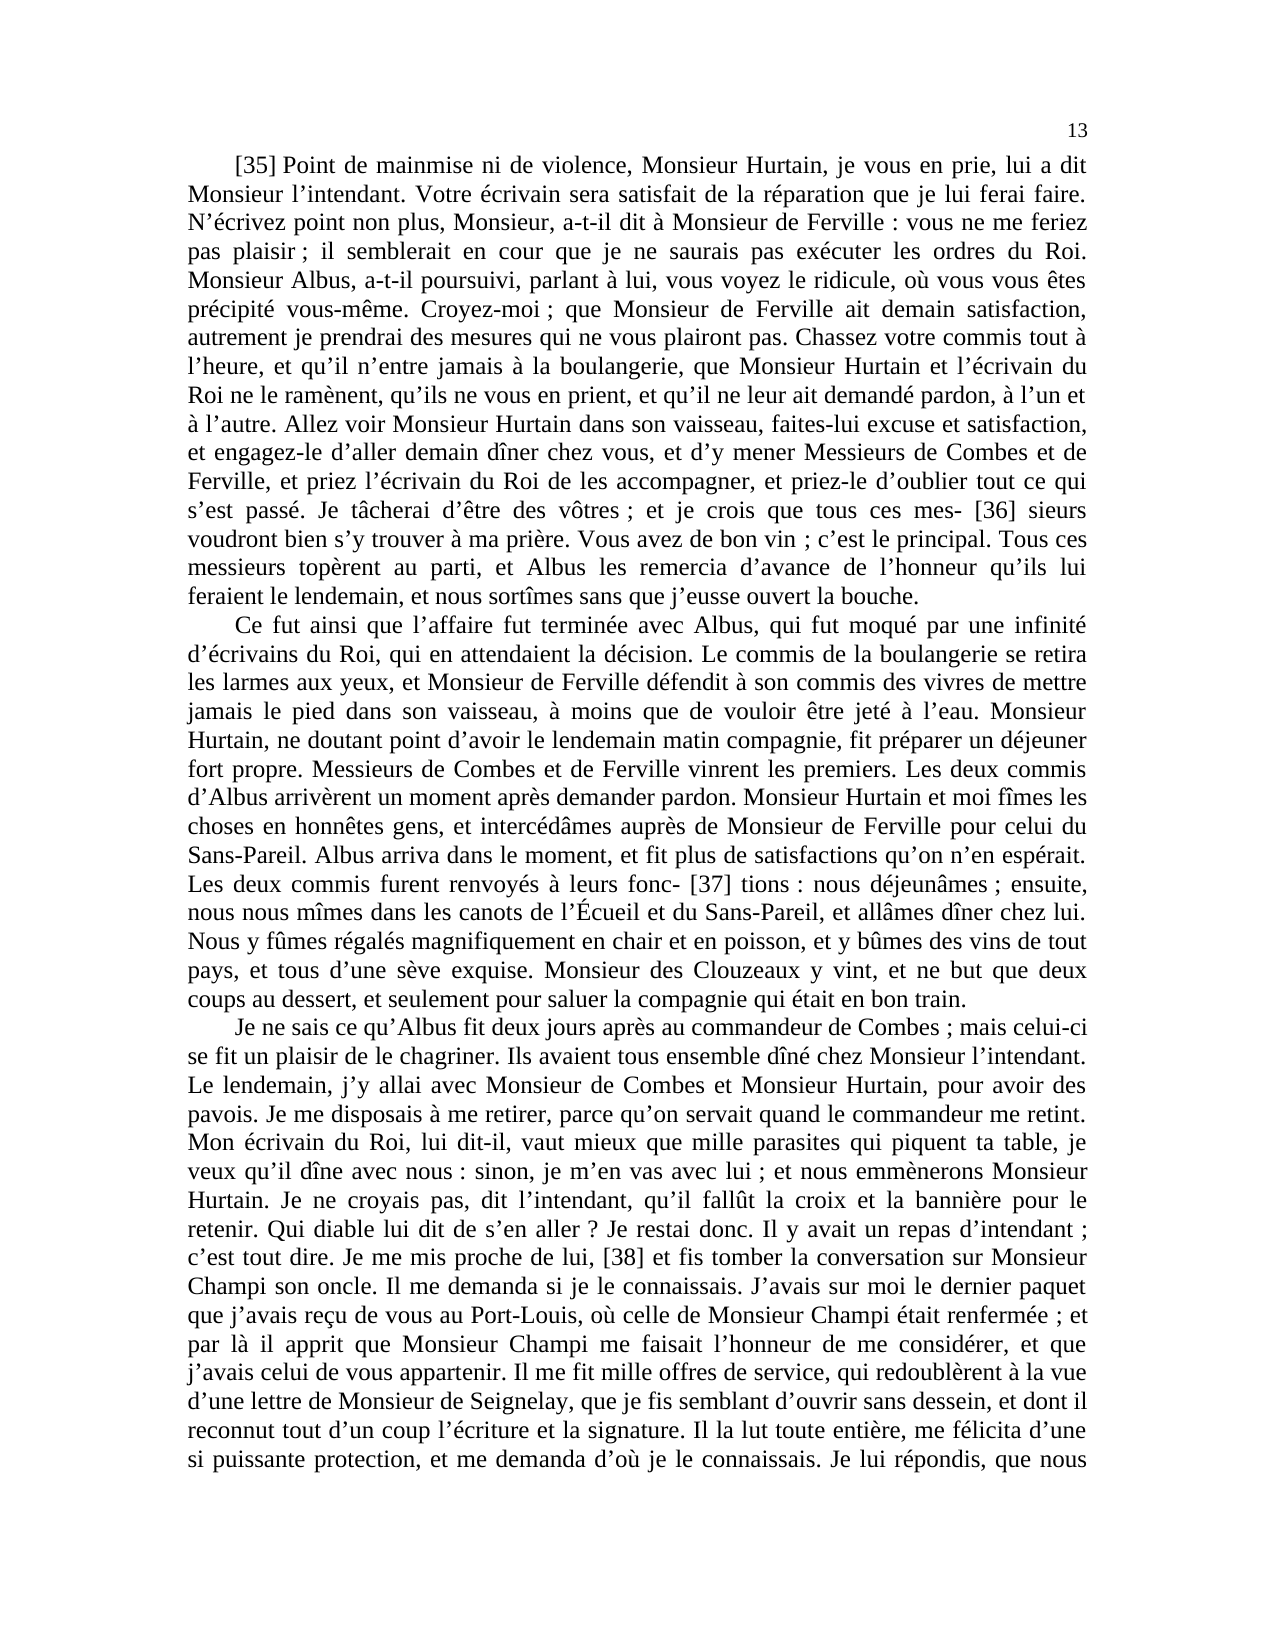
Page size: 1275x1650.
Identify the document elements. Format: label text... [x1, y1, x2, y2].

text Ce fut ainsi que l’affaire fut terminée avec Albus, qui fut moqué par une infinité d’écrivains du Roi, qui en attendaient la décision. Le commis de la boulangerie se retira les larmes aux yeux, et Monsieur de Ferville défendit à son commis des vivres de mettre jamais le pied dans son vaisseau, à moins que de vouloir être jeté à l’eau. Monsieur Hurtain, ne doutant point d’avoir le lendemain matin compagnie, fit préparer un déjeuner fort propre. Messieurs de Combes et de Ferville vinrent les premiers. Les deux commis d’Albus arrivèrent un moment après demander pardon. Monsieur Hurtain et moi fîmes les choses en honnêtes gens, et intercédâmes auprès de Monsieur de Ferville pour celui du Sans-Pareil. Albus arriva dans le moment, et fit plus de satisfactions qu’on n’en espérait. Les deux commis furent renvoyés à leurs fonc- [37] tions : nous déjeunâmes ; ensuite, nous nous mîmes dans les canots de l’Écueil et du Sans-Pareil, et allâmes dîner chez lui. Nous y fûmes régalés magnifiquement en chair et en poisson, et y bûmes des vins de tout pays, et tous d’une sève exquise. Monsieur des Clouzeaux y vint, et ne but que deux coups au dessert, et seulement pour saluer la compagnie qui était en bon train. [187, 610, 1088, 1012]
text [35] Point de mainmise ni de violence, Monsieur Hurtain, je vous en prie, lui a dit Monsieur l’intendant. Votre écrivain sera satisfait de la réparation que je lui ferai faire. N’écrivez point non plus, Monsieur, a-t-il dit à Monsieur de Ferville : vous ne me feriez pas plaisir ; il semblerait en cour que je ne saurais pas exécuter les ordres du Roi. Monsieur Albus, a-t-il poursuivi, parlant à lui, vous voyez le ridicule, où vous vous êtes précipité vous-même. Croyez-moi ; que Monsieur de Ferville ait demain satisfaction, autrement je prendrai des mesures qui ne vous plairont pas. Chassez votre commis tout à l’heure, et qu’il n’entre jamais à la boulangerie, que Monsieur Hurtain et l’écrivain du Roi ne le ramènent, qu’ils ne vous en prient, et qu’il ne leur ait demandé pardon, à l’un et à l’autre. Allez voir Monsieur Hurtain dans son vaisseau, faites-lui excuse et satisfaction, et engagez-le d’aller demain dîner chez vous, et d’y mener Messieurs de Combes et de Ferville, et priez l’écrivain du Roi de les accompagner, et priez-le d’oublier tout ce qui s’est passé. Je tâcherai d’être des vôtres ; et je crois que tous ces mes- [36] sieurs voudront bien s’y trouver à ma prière. Vous avez de bon vin ; c’est le principal. Tous ces messieurs topèrent au parti, et Albus les remercia d’avance de l’honneur qu’ils lui feraient le lendemain, et nous sortîmes sans que j’eusse ouvert la bouche. [187, 150, 1088, 610]
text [187, 1012, 1088, 1472]
